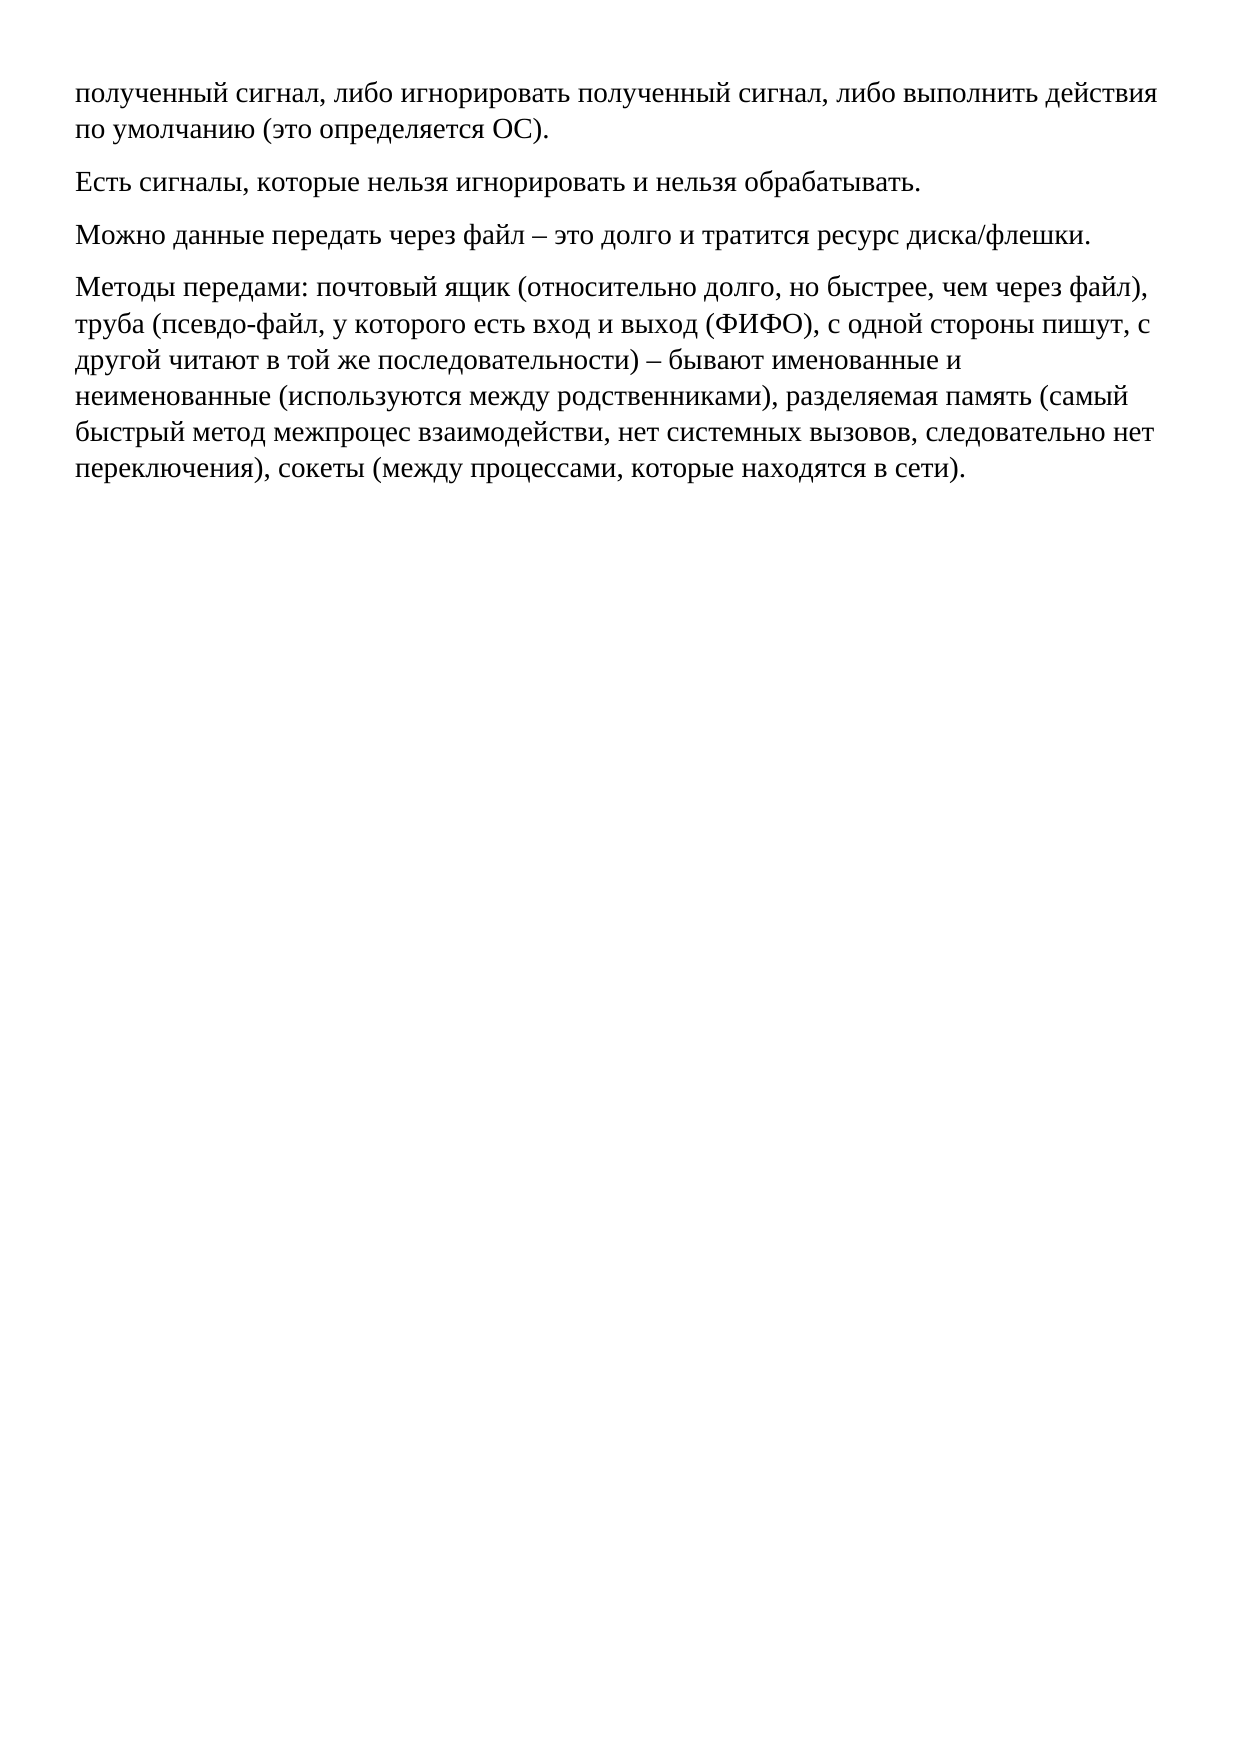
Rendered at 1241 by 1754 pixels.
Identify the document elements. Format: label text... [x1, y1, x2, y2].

text Можно данные передать через файл – это долго и тратится ресурс диска/флешки. [75, 217, 1165, 250]
text Есть сигналы, которые нельзя игнорировать и нельзя обрабатывать. [75, 164, 1165, 197]
text Методы передами: почтовый ящик (относительно долго, но быстрее, чем через файл), труба (псевдо-файл, у которого есть вход и выход (ФИФО), с одной стороны пишут, с другой читают в той же последовательности) – бывают именованные и неименованные (используются между родственниками), разделяемая память (самый быстрый метод межпроцес взаимодействи, нет системных вызовов, следовательно нет переключения), сокеты (между процессами, которые находятся в сети). [75, 269, 1165, 484]
